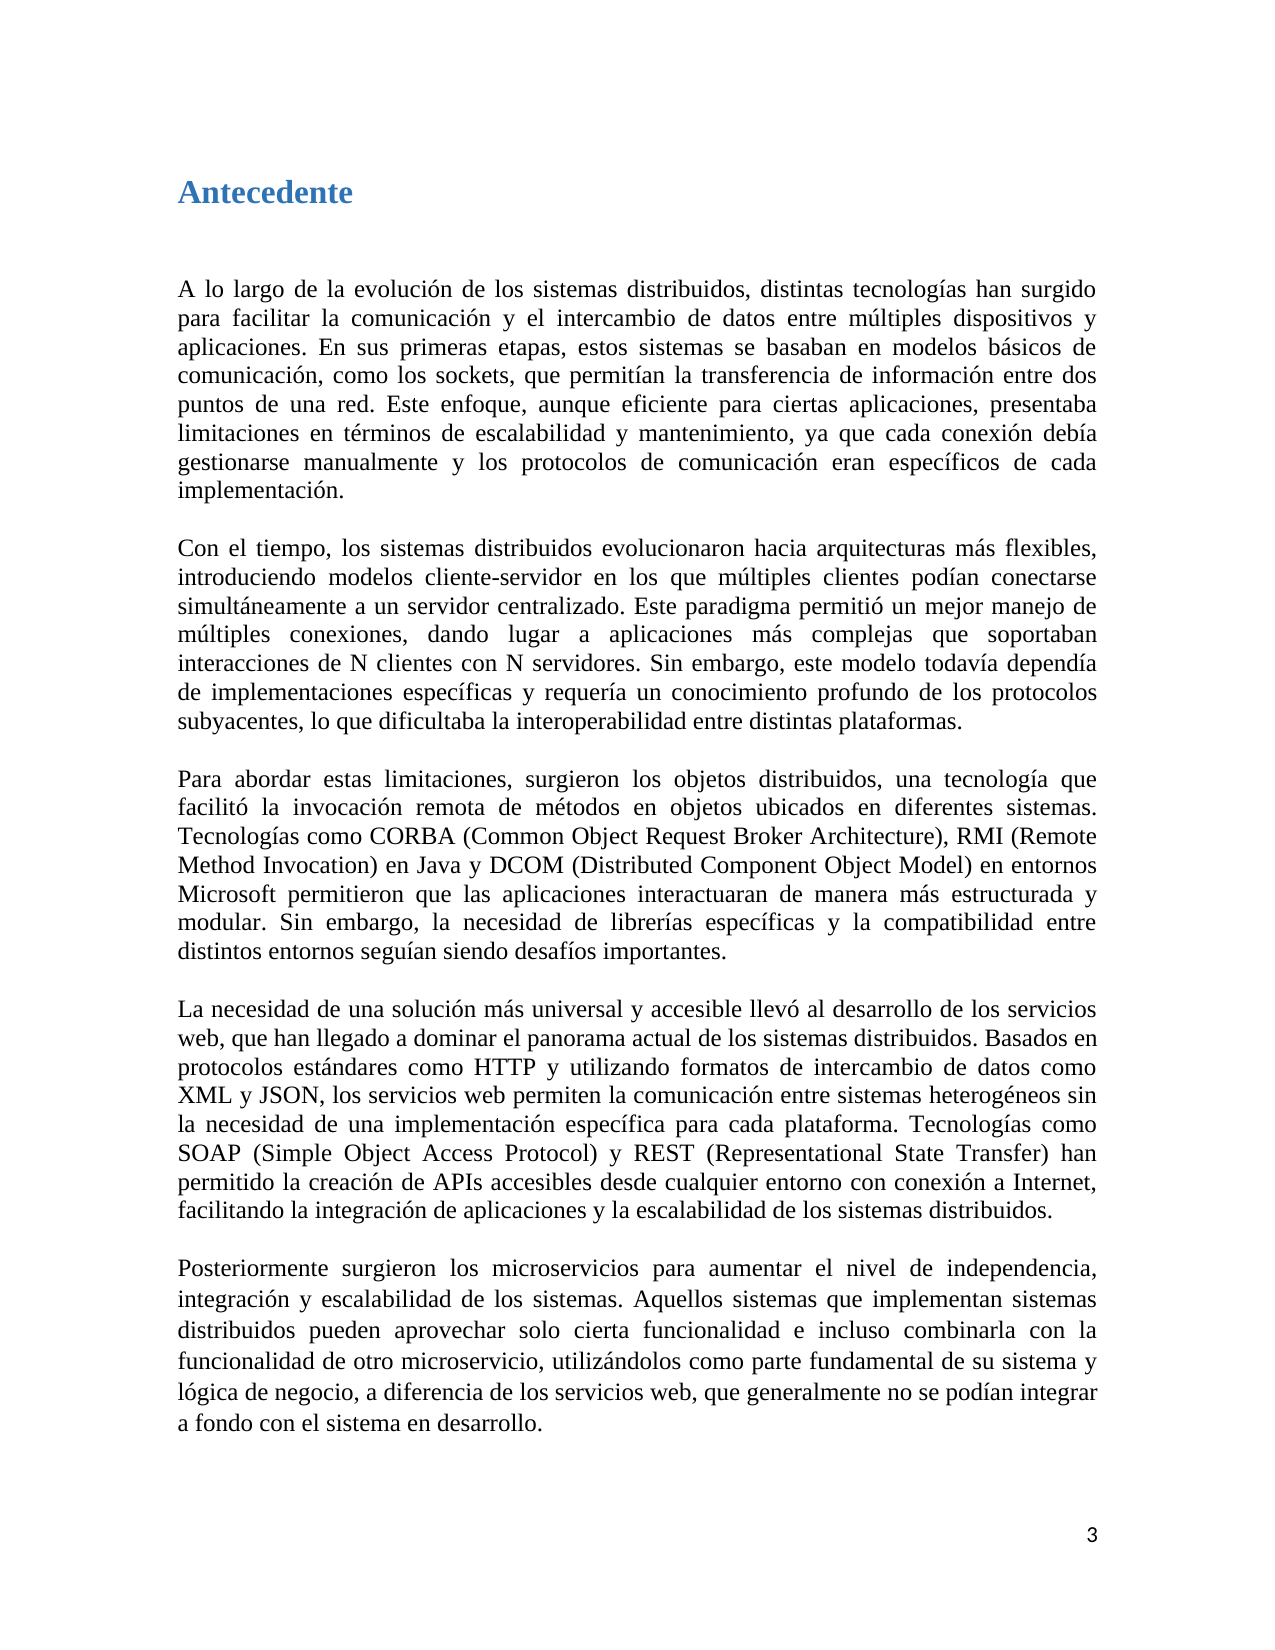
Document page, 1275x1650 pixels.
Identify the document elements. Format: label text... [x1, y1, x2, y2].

text Con el tiempo, los sistemas distribuidos evolucionaron hacia arquitecturas más flexibles, introduciendo modelos cliente-servidor en los que múltiples clientes podían conectarse simultáneamente a un servidor centralizado. Este paradigma permitió un mejor manejo de múltiples conexiones, dando lugar a aplicaciones más complejas que soportaban interacciones de N clientes con N servidores. Sin embargo, este modelo todavía dependía de implementaciones específicas y requería un conocimiento profundo de los protocolos subyacentes, lo que dificultaba la interoperabilidad entre distintas plataformas. [177, 533, 1098, 734]
text A lo largo de la evolución de los sistemas distribuidos, distintas tecnologías han surgido para facilitar la comunicación y el intercambio de datos entre múltiples dispositivos y aplicaciones. En sus primeras etapas, estos sistemas se basaban en modelos básicos de comunicación, como los sockets, que permitían la transferencia de información entre dos puntos de una red. Este enfoque, aunque eficiente para ciertas aplicaciones, presentaba limitaciones en términos de escalabilidad y mantenimiento, ya que cada conexión debía gestionarse manualmente y los protocolos de comunicación eran específicos de cada implementación. [177, 274, 1098, 504]
text La necesidad de una solución más universal y accesible llevó al desarrollo de los servicios web, que han llegado a dominar el panorama actual de los sistemas distribuidos. Basados en protocolos estándares como HTTP y utilizando formatos de intercambio de datos como XML y JSON, los servicios web permiten la comunicación entre sistemas heterogéneos sin la necesidad de una implementación específica para cada plataforma. Tecnologías como SOAP (Simple Object Access Protocol) y REST (Representational State Transfer) han permitido la creación de APIs accesibles desde cualquier entorno con conexión a Internet, facilitando la integración de aplicaciones y la escalabilidad de los sistemas distribuidos. [177, 994, 1098, 1224]
text Para abordar estas limitaciones, surgieron los objetos distribuidos, una tecnología que facilitó la invocación remota de métodos en objetos ubicados en diferentes sistemas. Tecnologías como CORBA (Common Object Request Broker Architecture), RMI (Remote Method Invocation) en Java y DCOM (Distributed Component Object Model) en entornos Microsoft permitieron que las aplicaciones interactuaran de manera más estructurada y modular. Sin embargo, la necesidad de librerías específicas y la compatibilidad entre distintos entornos seguían siendo desafíos importantes. [177, 764, 1098, 965]
subtitle Antecedente [177, 173, 1098, 211]
text Posteriormente surgieron los microservicios para aumentar el nivel de independencia, integración y escalabilidad de los sistemas. Aquellos sistemas que implementan sistemas distribuidos pueden aprovechar solo cierta funcionalidad e incluso combinarla con la funcionalidad de otro microservicio, utilizándolos como parte fundamental de su sistema y lógica de negocio, a diferencia de los servicios web, que generalmente no se podían integrar a fondo con el sistema en desarrollo. [177, 1253, 1098, 1437]
